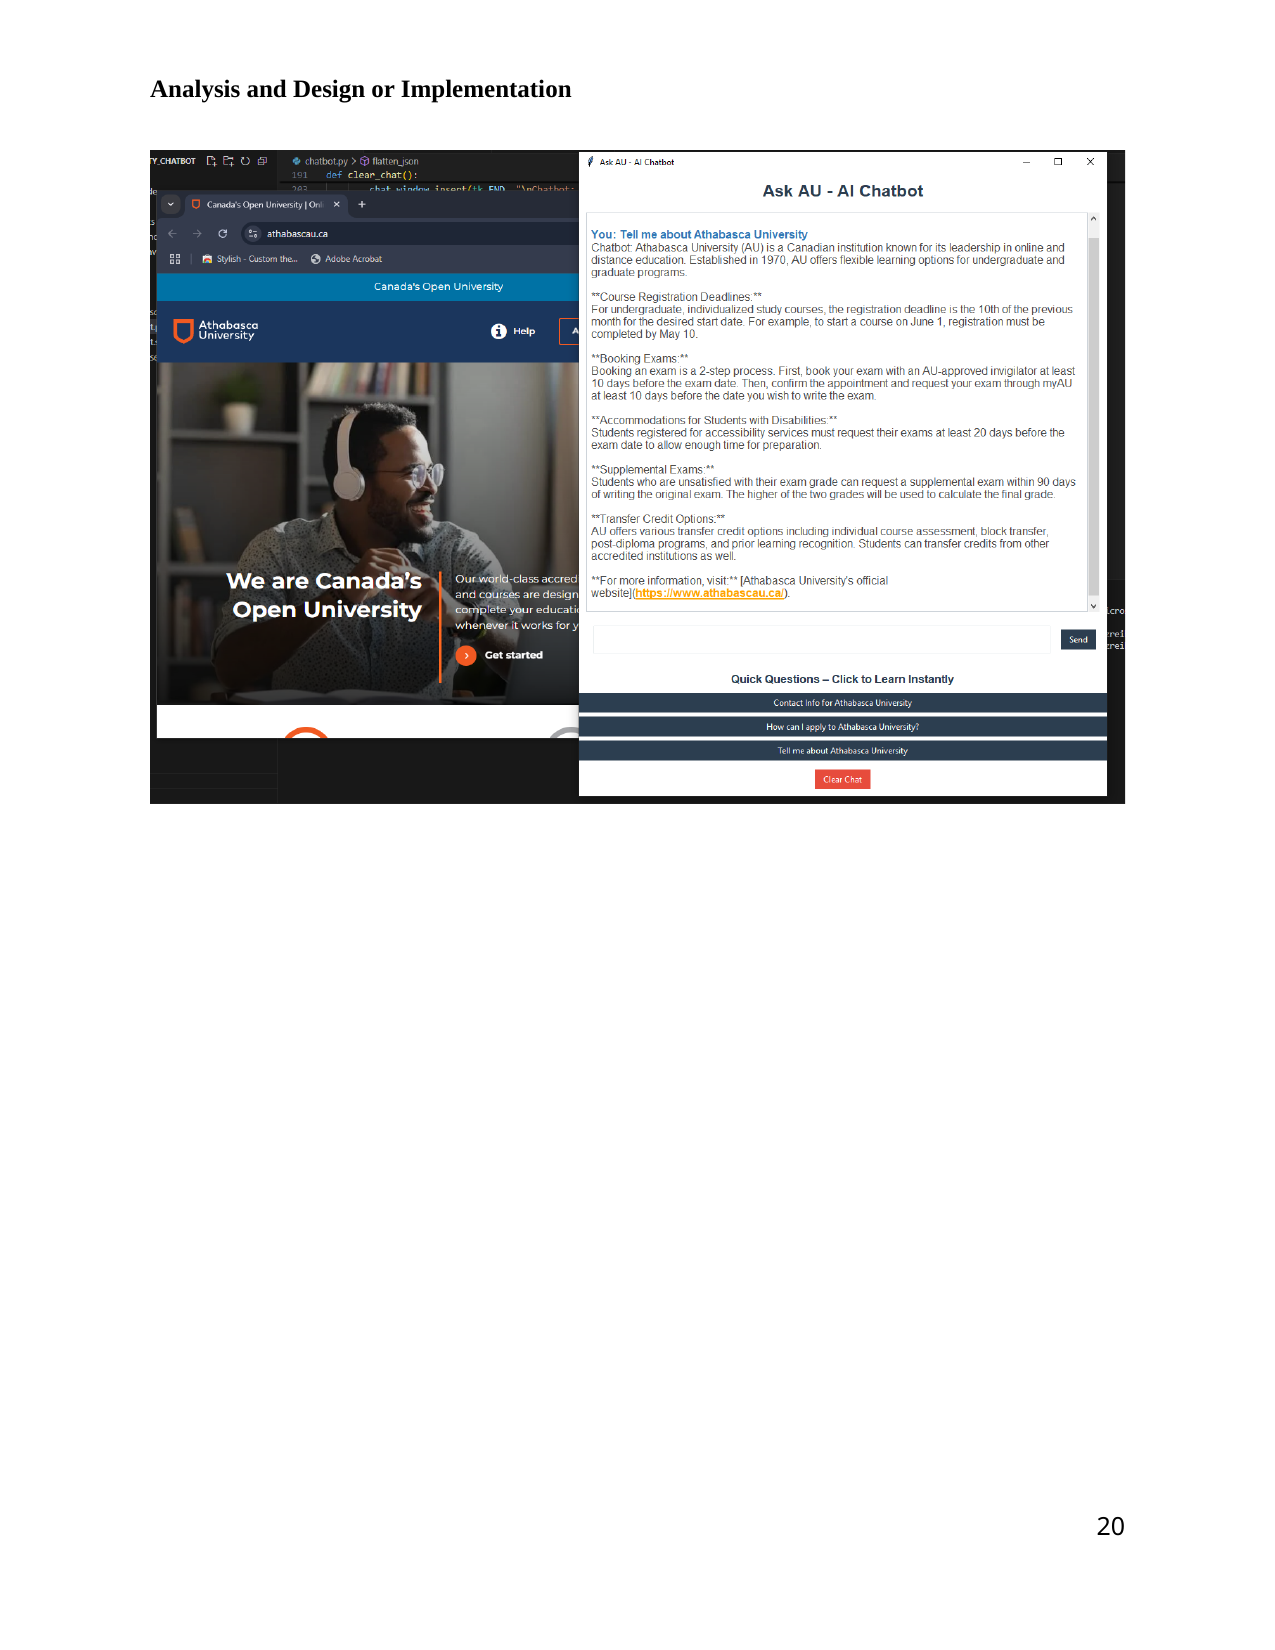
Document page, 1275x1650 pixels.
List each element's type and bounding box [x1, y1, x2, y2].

picture [150, 150, 1125, 804]
